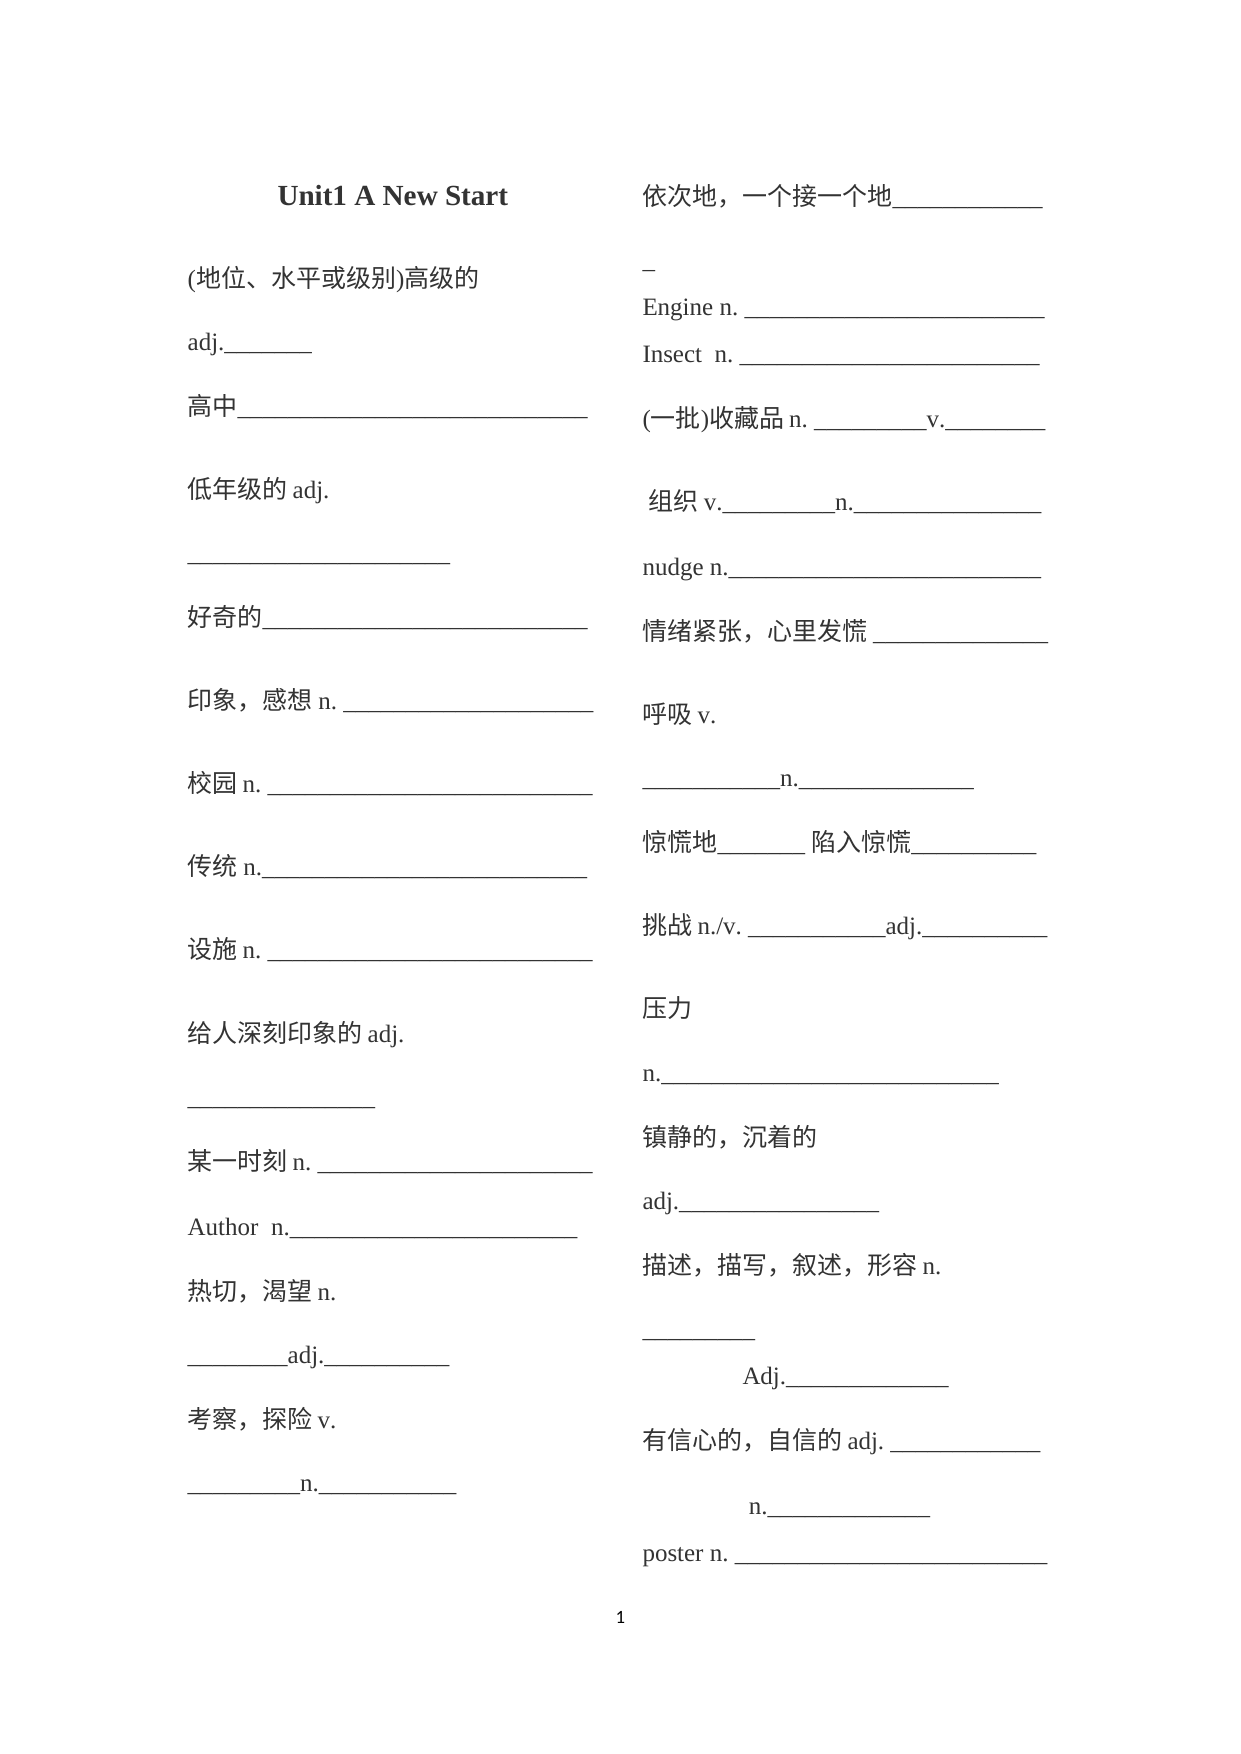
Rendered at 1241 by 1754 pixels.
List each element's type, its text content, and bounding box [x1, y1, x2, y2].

text 好奇的__________________________ [187, 583, 598, 648]
text 呼吸v. ___________n.______________ [642, 680, 1053, 794]
text (地位、水平或级别)高级的adj._______ [187, 244, 598, 357]
text n._____________ [642, 1489, 1053, 1521]
text 组织v._________n._______________ [642, 467, 1053, 532]
text 某一时刻n. ______________________ [187, 1127, 598, 1192]
text 传统 n.__________________________ [187, 832, 598, 897]
text 惊慌地_______ 陷入惊慌__________ [642, 808, 1053, 873]
text 校园n. __________________________ [187, 749, 598, 814]
text 镇静的，沉着的adj.________________ [642, 1103, 1053, 1216]
text 给人深刻印象的adj. _______________ [187, 999, 598, 1112]
text Insect n. ________________________ [642, 337, 1053, 369]
text 考察，探险v. _________n.___________ [187, 1385, 598, 1499]
text Adj._____________ [642, 1359, 1053, 1391]
text (一批)收藏品n. _________v.________ [642, 384, 1053, 449]
text nudge n._________________________ [642, 550, 1053, 583]
text 情绪紧张，心里发慌 ______________ [642, 597, 1053, 662]
text 依次地，一个接一个地_____________ [642, 162, 1053, 276]
text 低年级的adj. _____________________ [187, 455, 598, 569]
text 有信心的，自信的adj. ____________ [642, 1406, 1053, 1471]
text 描述，描写，叙述，形容n. _________ [642, 1231, 1053, 1344]
text 设施n. __________________________ [187, 916, 598, 981]
text 印象，感想 n. ____________________ [187, 666, 598, 731]
text 压力n.___________________________ [642, 974, 1053, 1088]
text Unit1 A New Start [187, 162, 598, 227]
text 热切，渴望n. ________adj.__________ [187, 1257, 598, 1371]
text 挑战n./v. ___________adj.__________ [642, 891, 1053, 956]
text poster n. _________________________ [642, 1536, 1053, 1568]
text Author n._______________________ [187, 1210, 598, 1242]
text 高中____________________________ [187, 372, 598, 437]
text Engine n. ________________________ [642, 290, 1053, 323]
